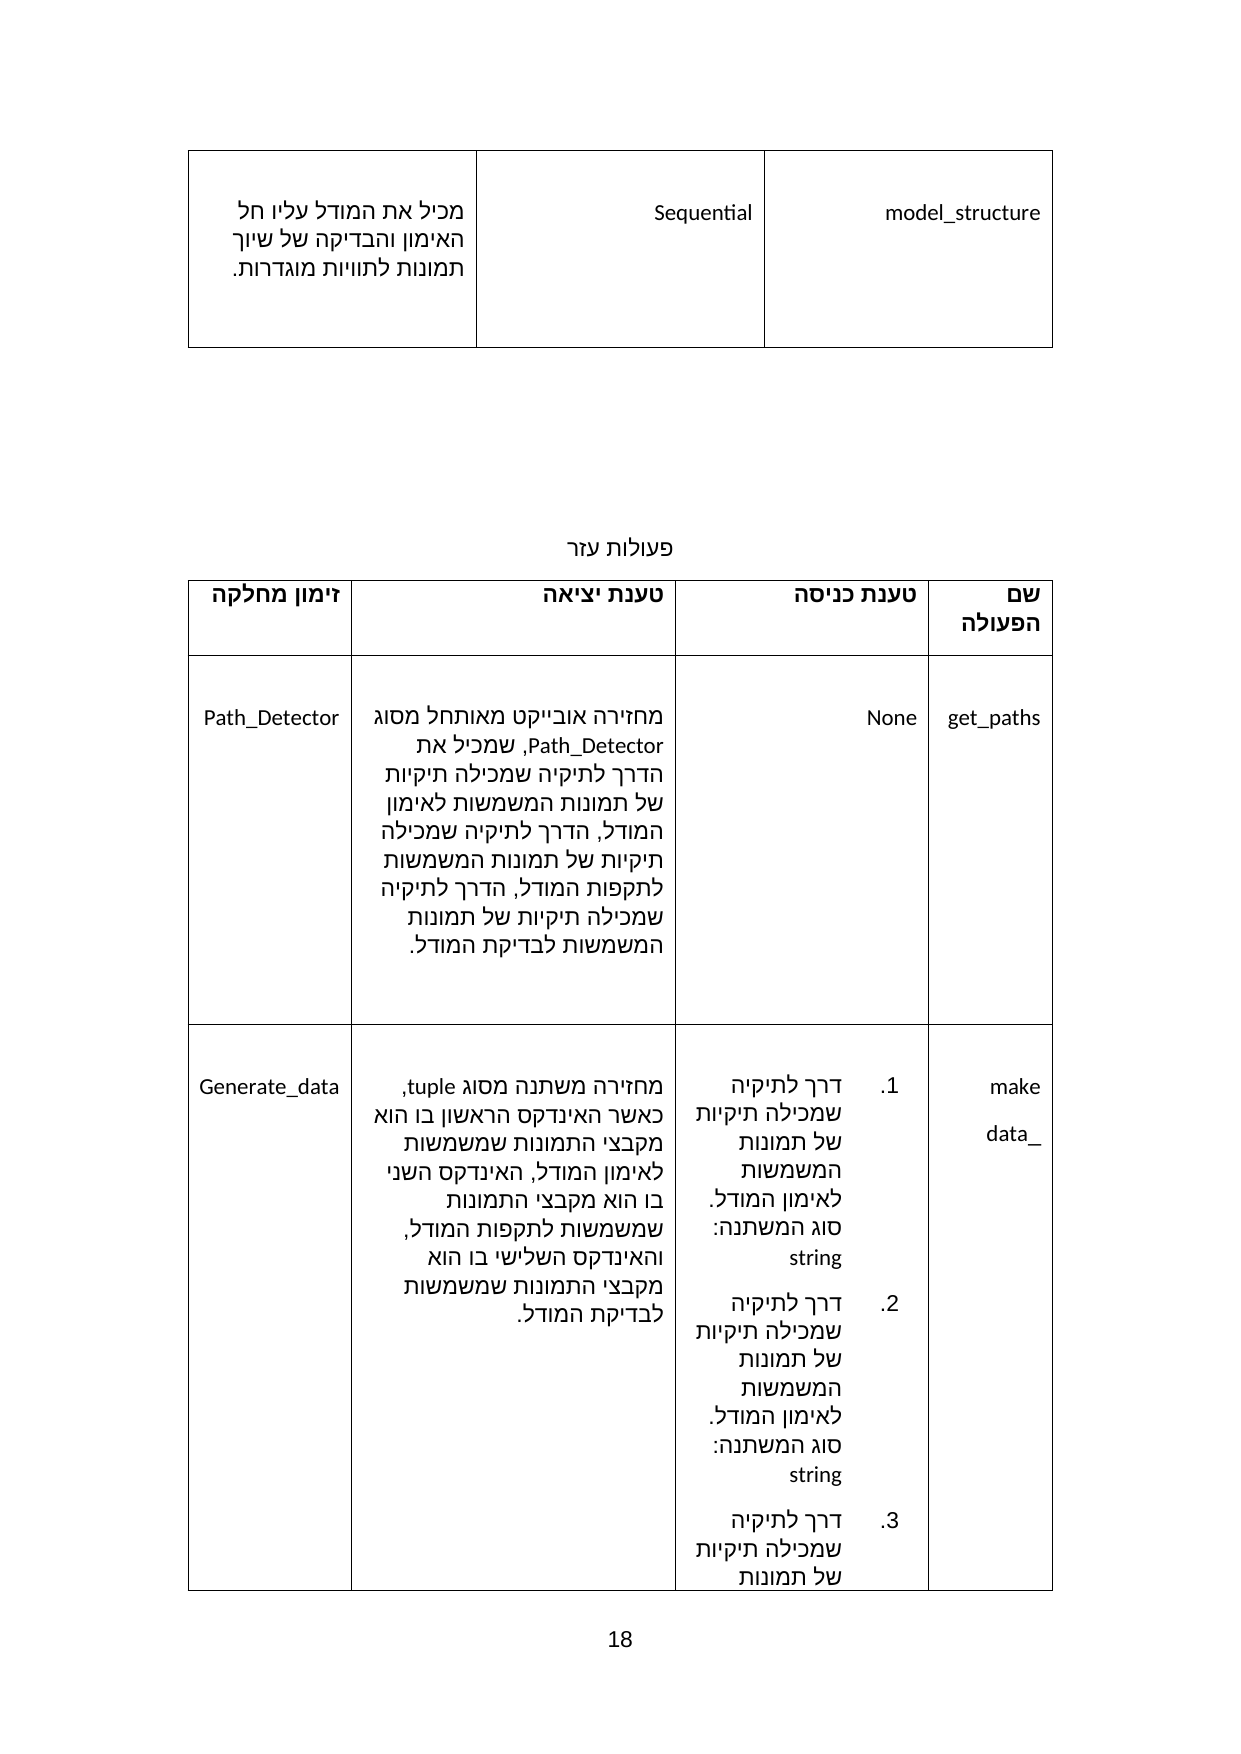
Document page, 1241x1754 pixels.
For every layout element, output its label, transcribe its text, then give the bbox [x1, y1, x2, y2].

table_cell מכיל את המודל עליו חל האימון והבדיקה של שיוך תמונות לתוויות מוגדרות. [189, 151, 476, 347]
table_cell Sequential [477, 151, 764, 347]
table_cell get_paths [929, 656, 1052, 1024]
text פעולות עזר [187, 535, 1053, 562]
table_header טענת כניסה [676, 581, 928, 655]
table_header טענת יציאה [352, 581, 675, 655]
table_cell Generate_data [189, 1025, 351, 1590]
table_cell Path_Detector [189, 656, 351, 1024]
table_cell model_structure [765, 151, 1052, 347]
table_cell מחזירה אובייקט מאותחל מסוג Path_Detector, שמכיל את הדרך לתיקיה שמכילה תיקיות של תמונות המשמשות לאימון המודל, הדרך לתיקיה שמכילה תיקיות של תמונות המשמשות לתקפות המודל, הדרך לתיקיה שמכילה תיקיות של תמונות המשמשות לבדיקת המודל. [352, 656, 675, 1024]
table_header שם הפעולה [929, 581, 1052, 655]
table_header זימון מחלקה [189, 581, 351, 655]
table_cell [676, 1025, 928, 1590]
table_cell make _data [929, 1025, 1052, 1590]
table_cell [352, 1025, 675, 1590]
table_cell None [676, 656, 928, 1024]
